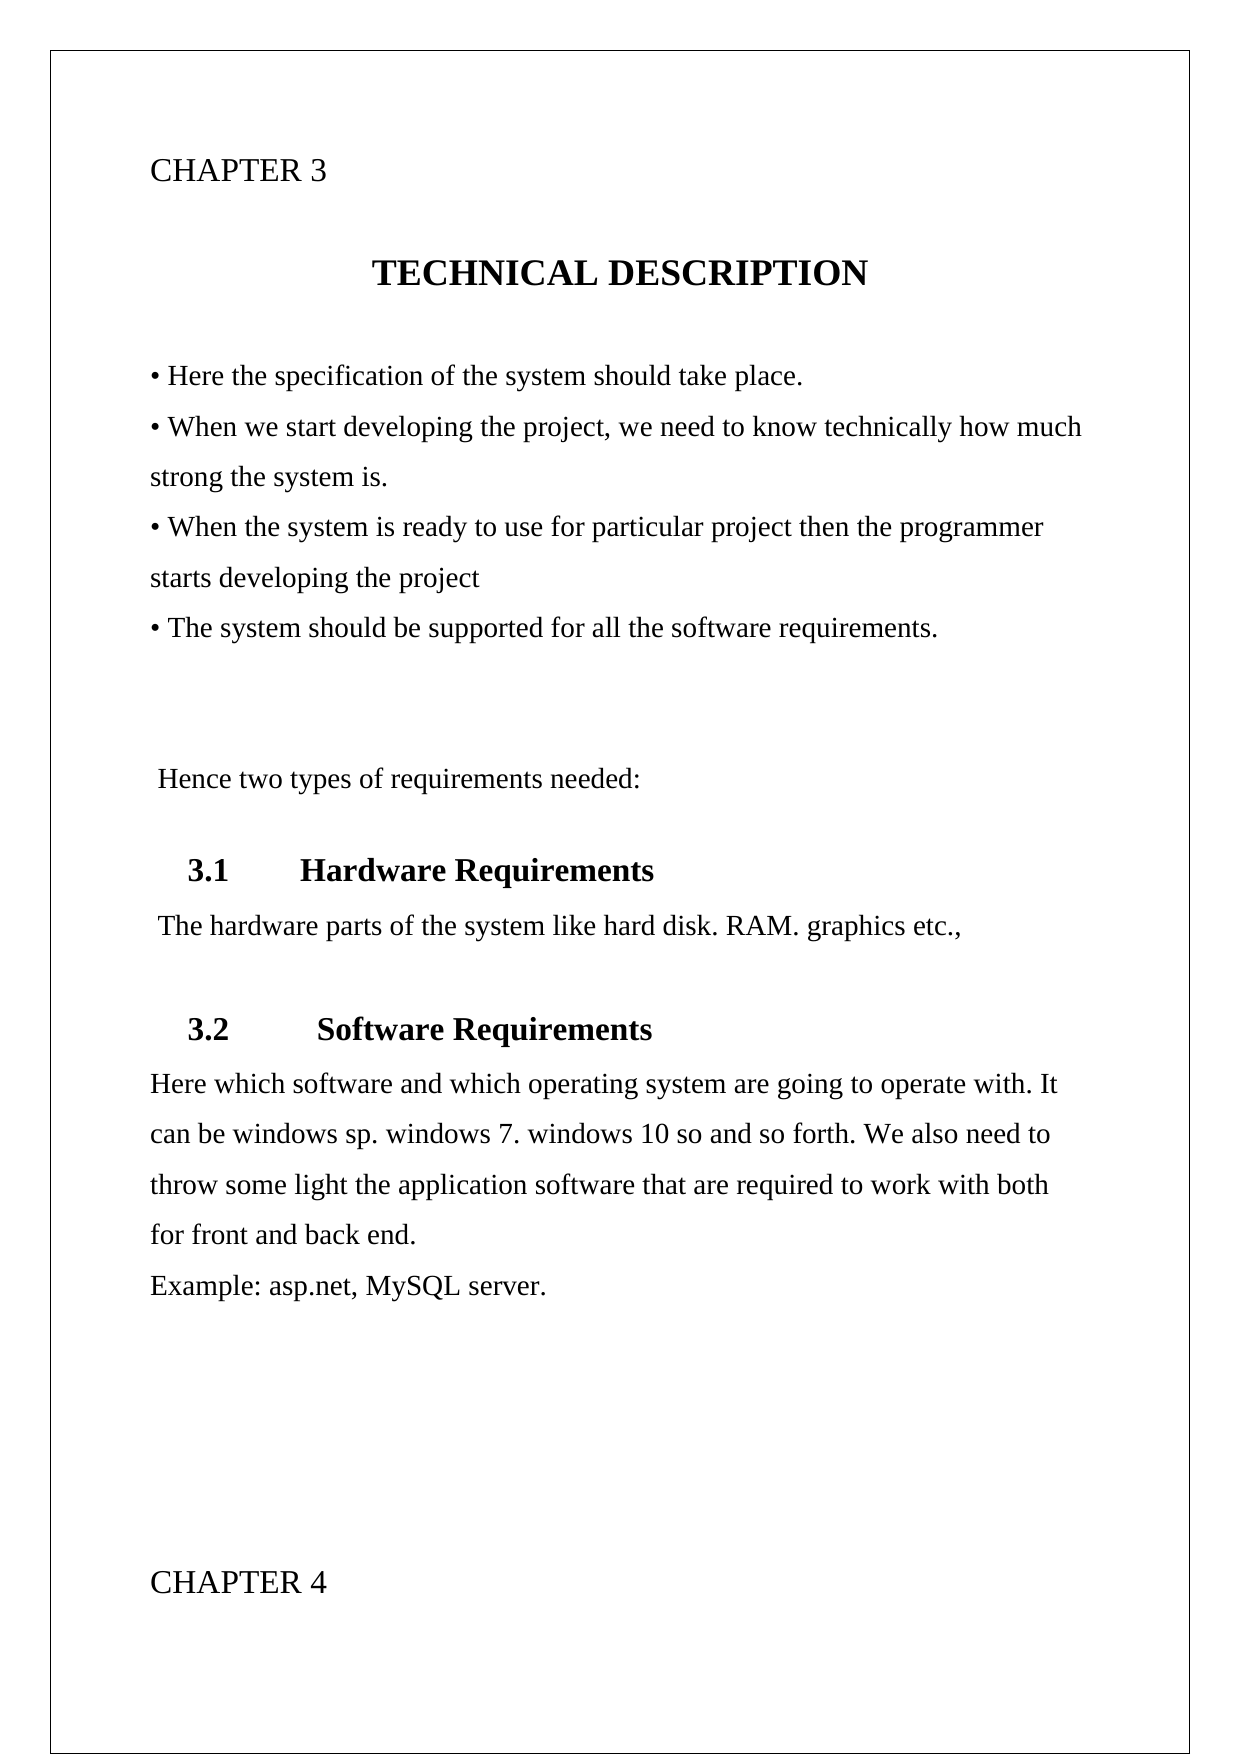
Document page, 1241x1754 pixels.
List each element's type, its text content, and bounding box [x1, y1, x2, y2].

text • When the system is ready to use for particular project then the programmer starts developing the project [150, 509, 1090, 593]
text CHAPTER 4 [150, 1562, 1090, 1601]
text The hardware parts of the system like hard disk. RAM. graphics etc., [150, 908, 1090, 942]
text • Here the specification of the system should take place. [150, 358, 1090, 392]
text Example: asp.net, MySQL server. [150, 1268, 1090, 1301]
list Hardware Requirements [187, 851, 1090, 889]
text Hence two types of requirements needed: [150, 761, 1090, 794]
text CHAPTER 3 [150, 150, 1090, 188]
text • The system should be supported for all the software requirements. [150, 610, 1090, 643]
text • When we start developing the project, we need to know technically how much strong the system is. [150, 409, 1090, 493]
text Here which software and which operating system are going to operate with. It can be windows sp. windows 7. windows 10 so and so forth. We also need to throw some light the application software that are required to work with both for front and back end. [150, 1066, 1090, 1251]
list Software Requirements [187, 1009, 1090, 1047]
text TECHNICAL DESCRIPTION [150, 251, 1090, 294]
